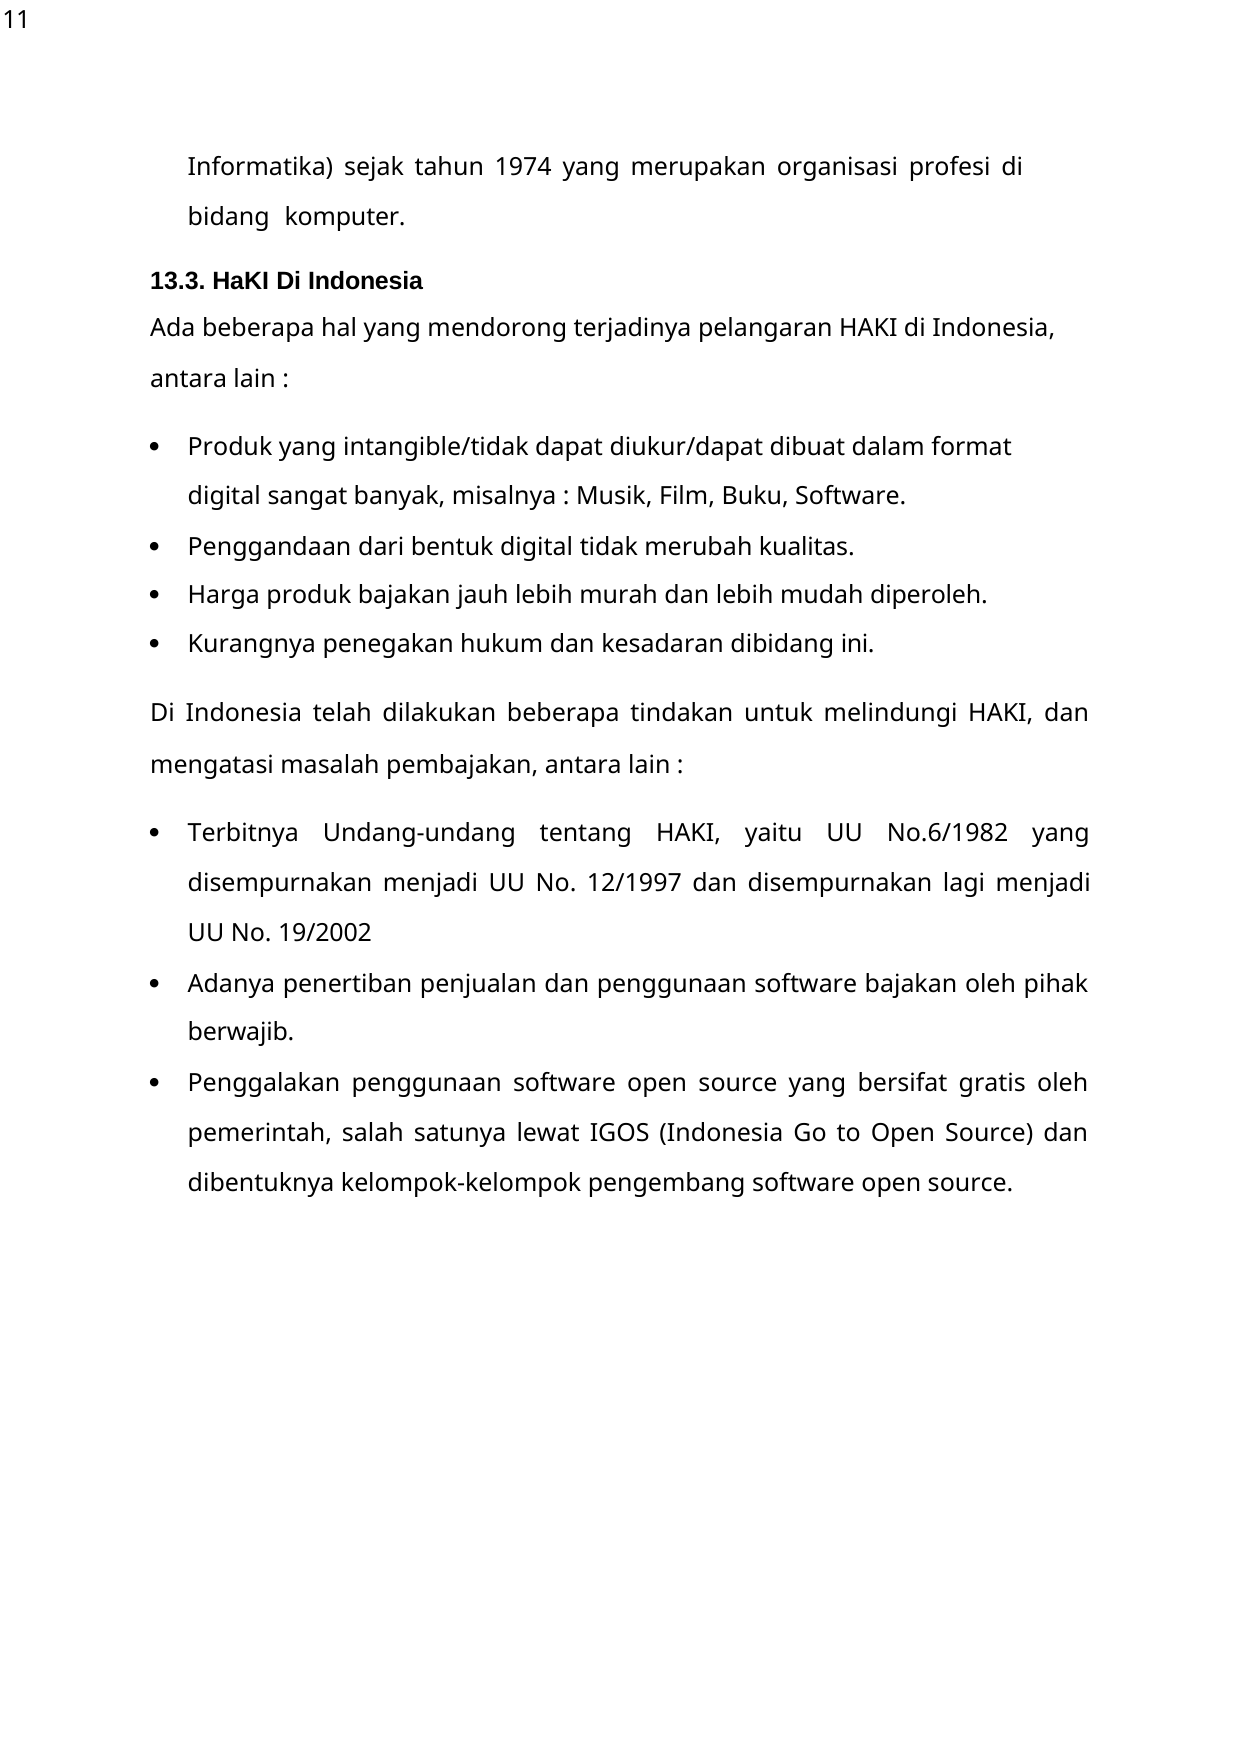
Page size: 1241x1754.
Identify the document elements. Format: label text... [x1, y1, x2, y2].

list Produk yang intangible/tidak dapat diukur/dapat dibuat dalam format digital sangat banyak, misalnya : Musik, Film, Buku, Software. [150, 428, 1090, 512]
list Harga produk bajakan jauh lebih murah dan lebih mudah diperoleh. [150, 577, 1093, 611]
subtitle HaKI Di Indonesia [150, 266, 1093, 295]
list Penggandaan dari bentuk digital tidak merubah kualitas. [150, 528, 1093, 563]
text Ada beberapa hal yang mendorong terjadinya pelangaran HAKI di Indonesia, antara lain : [150, 309, 1093, 395]
list Penggalakan penggunaan software open source yang bersifat gratis oleh pemerintah, salah satunya lewat IGOS (Indonesia Go to Open Source) dan dibentuknya kelompok-kelompok pengembang software open source. [150, 1065, 1090, 1199]
text Di Indonesia telah dilakukan beberapa tindakan untuk melindungi HAKI, dan mengatasi masalah pembajakan, antara lain : [150, 695, 1090, 781]
list Kurangnya penegakan hukum dan kesadaran dibidang ini. [150, 626, 1093, 659]
text Informatika) sejak tahun 1974 yang merupakan organisasi profesi di bidang komputer. [187, 148, 1093, 233]
list Adanya penertiban penjualan dan penggunaan software bajakan oleh pihak berwajib. [150, 965, 1089, 1048]
list Terbitnya Undang-undang tentang HAKI, yaitu UU No.6/1982 yang disempurnakan menjadi UU No. 12/1997 dan disempurnakan lagi menjadi UU No. 19/2002 [150, 814, 1091, 948]
